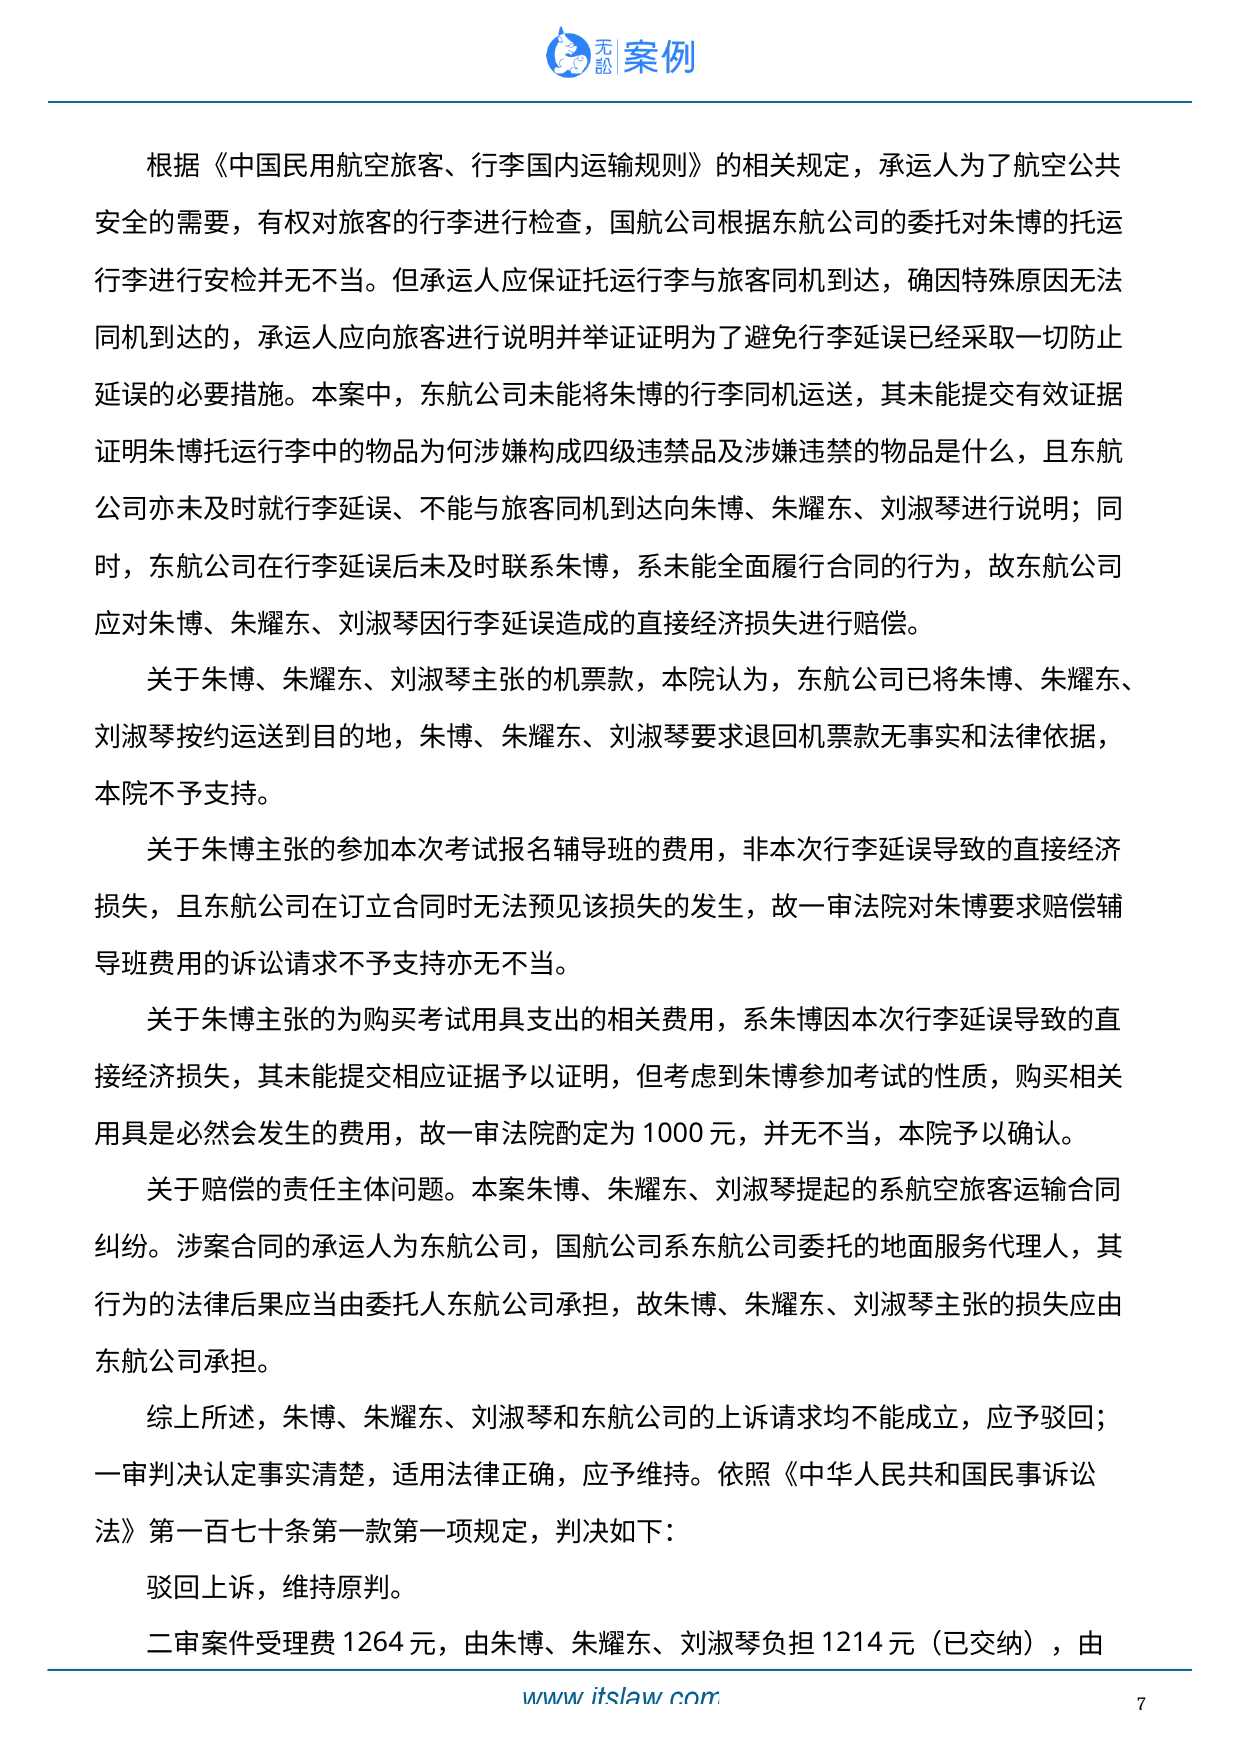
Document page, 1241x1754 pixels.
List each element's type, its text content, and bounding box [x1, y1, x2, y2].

picture [546, 26, 694, 78]
text 关于赔偿的责任主体问题。本案朱博、朱耀东、刘淑琴提起的系航空旅客运输合同纠纷。涉案合同的承运人为东航公司，国航公司系东航公司委托的地面服务代理人，其行为的法律后果应当由委托人东航公司承担，故朱博、朱耀东、刘淑琴主张的损失应由东航公司承担。 [94, 1166, 1146, 1381]
text 关于朱博主张的为购买考试用具支出的相关费用，系朱博因本次行李延误导致的直接经济损失，其未能提交相应证据予以证明，但考虑到朱博参加考试的性质，购买相关用具是必然会发生的费用，故一审法院酌定为1000元，并无不当，本院予以确认。 [94, 996, 1146, 1154]
text 根据《中国民用航空旅客、行李国内运输规则》的相关规定，承运人为了航空公共安全的需要，有权对旅客的行李进行检查，国航公司根据东航公司的委托对朱博的托运行李进行安检并无不当。但承运人应保证托运行李与旅客同机到达，确因特殊原因无法同机到达的，承运人应向旅客进行说明并举证证明为了避免行李延误已经采取一切防止延误的必要措施。本案中，东航公司未能将朱博的行李同机运送，其未能提交有效证据证明朱博托运行李中的物品为何涉嫌构成四级违禁品及涉嫌违禁的物品是什么，且东航公司亦未及时就行李延误、不能与旅客同机到达向朱博、朱耀东、刘淑琴进行说明；同时，东航公司在行李延误后未及时联系朱博，系未能全面履行合同的行为，故东航公司应对朱博、朱耀东、刘淑琴因行李延误造成的直接经济损失进行赔偿。 [94, 85, 1146, 643]
picture [523, 1687, 720, 1704]
text 关于朱博主张的参加本次考试报名辅导班的费用，非本次行李延误导致的直接经济损失，且东航公司在订立合同时无法预见该损失的发生，故一审法院对朱博要求赔偿辅导班费用的诉讼请求不予支持亦无不当。 [94, 825, 1146, 984]
text 驳回上诉，维持原判。 [94, 1563, 1146, 1607]
text 综上所述，朱博、朱耀东、刘淑琴和东航公司的上诉请求均不能成立，应予驳回；一审判决认定事实清楚，适用法律正确，应予维持。依照《中华人民共和国民事诉讼法》第一百七十条第一款第一项规定，判决如下： [94, 1393, 1146, 1552]
text 二审案件受理费1264元，由朱博、朱耀东、刘淑琴负担1214元（已交纳），由 [94, 1619, 1146, 1663]
text 关于朱博、朱耀东、刘淑琴主张的机票款，本院认为，东航公司已将朱博、朱耀东、刘淑琴按约运送到目的地，朱博、朱耀东、刘淑琴要求退回机票款无事实和法律依据，本院不予支持。 [94, 655, 1146, 814]
